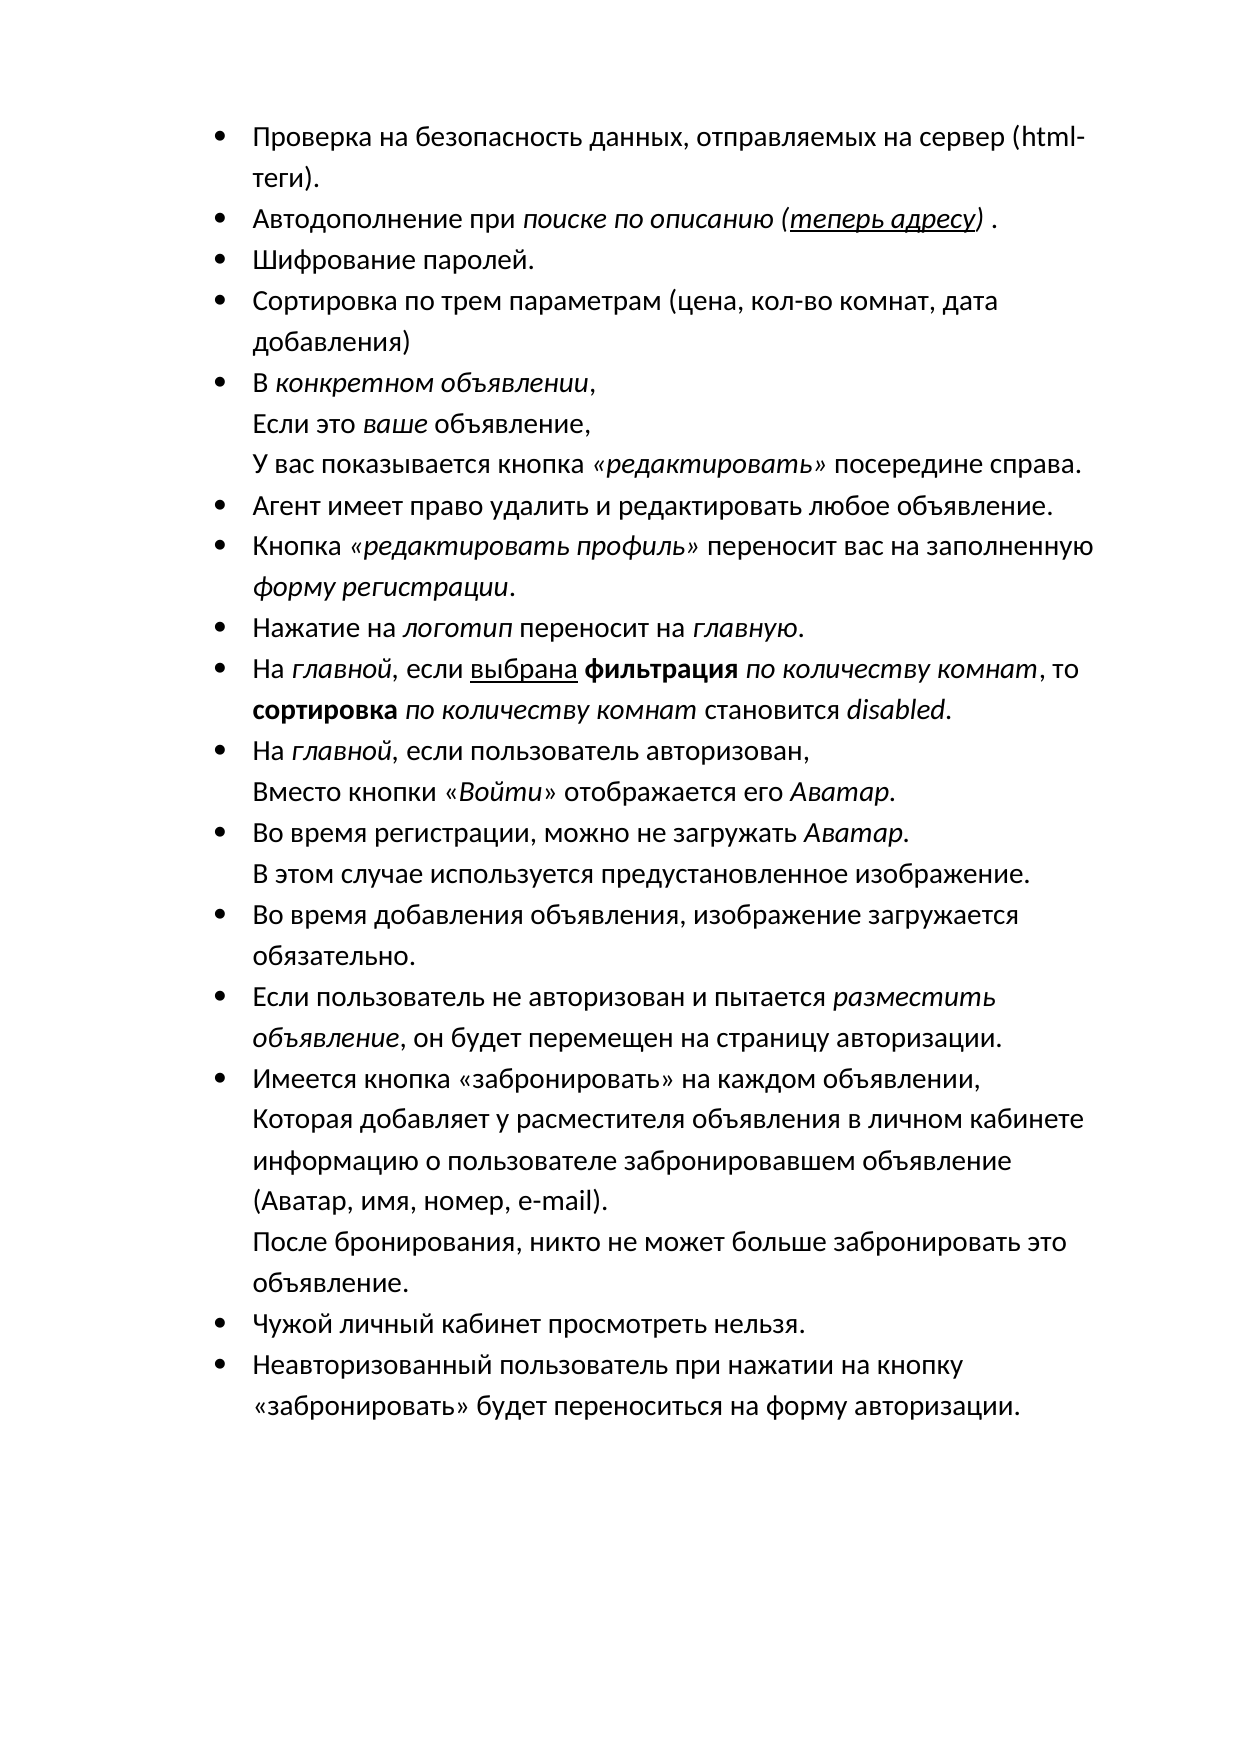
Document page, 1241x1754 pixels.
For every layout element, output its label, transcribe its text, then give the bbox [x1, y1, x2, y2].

list Нажатие на логотип переносит на главную. [215, 609, 1152, 645]
list (Аватар, имя, номер, e-mail). [252, 1182, 1152, 1218]
list Агент имеет право удалить и редактировать любое объявление. [215, 487, 1152, 522]
list Сортировка по трем параметрам (цена, кол-во комнат, дата добавления) [215, 282, 1152, 358]
list Во время регистрации, можно не загружать Аватар. [215, 814, 1152, 850]
list Неавторизованный пользователь при нажатии на кнопку «забронировать» будет переноситься на форму авторизации. [215, 1346, 1152, 1423]
list В конкретном объявлении, [215, 364, 1152, 399]
list Если пользователь не авторизован и пытается разместить объявление, он будет перемещен на страницу авторизации. [215, 978, 1152, 1054]
list У вас показывается кнопка «редактировать» посередине справа. [252, 446, 1152, 481]
list В этом случае используется предустановленное изображение. [252, 855, 1152, 891]
list После бронирования, никто не может больше забронировать это объявление. [252, 1223, 1152, 1300]
list Кнопка «редактировать профиль» переносит вас на заполненную форму регистрации. [215, 527, 1152, 604]
list Автодополнение при поиске по описанию (теперь адресу) . [215, 200, 1152, 236]
list Если это ваше объявление, [252, 405, 1152, 440]
list На главной, если пользователь авторизован, [215, 732, 1152, 768]
list Шифрование паролей. [215, 241, 1152, 277]
list Во время добавления объявления, изображение загружается обязательно. [215, 896, 1152, 972]
list Которая добавляет у расместителя объявления в личном кабинете информацию о пользователе забронировавшем объявление [252, 1101, 1152, 1177]
list Чужой личный кабинет просмотреть нельзя. [215, 1305, 1152, 1341]
list Вместо кнопки «Войти» отображается его Аватар. [252, 773, 1152, 809]
list Имеется кнопка «забронировать» на каждом объявлении, [215, 1060, 1152, 1095]
list Проверка на безопасность данных, отправляемых на сервер (html-теги). [215, 118, 1152, 195]
list На главной, если выбрана фильтрация по количеству комнат, то сортировка по количеству комнат становится disabled. [215, 650, 1152, 727]
